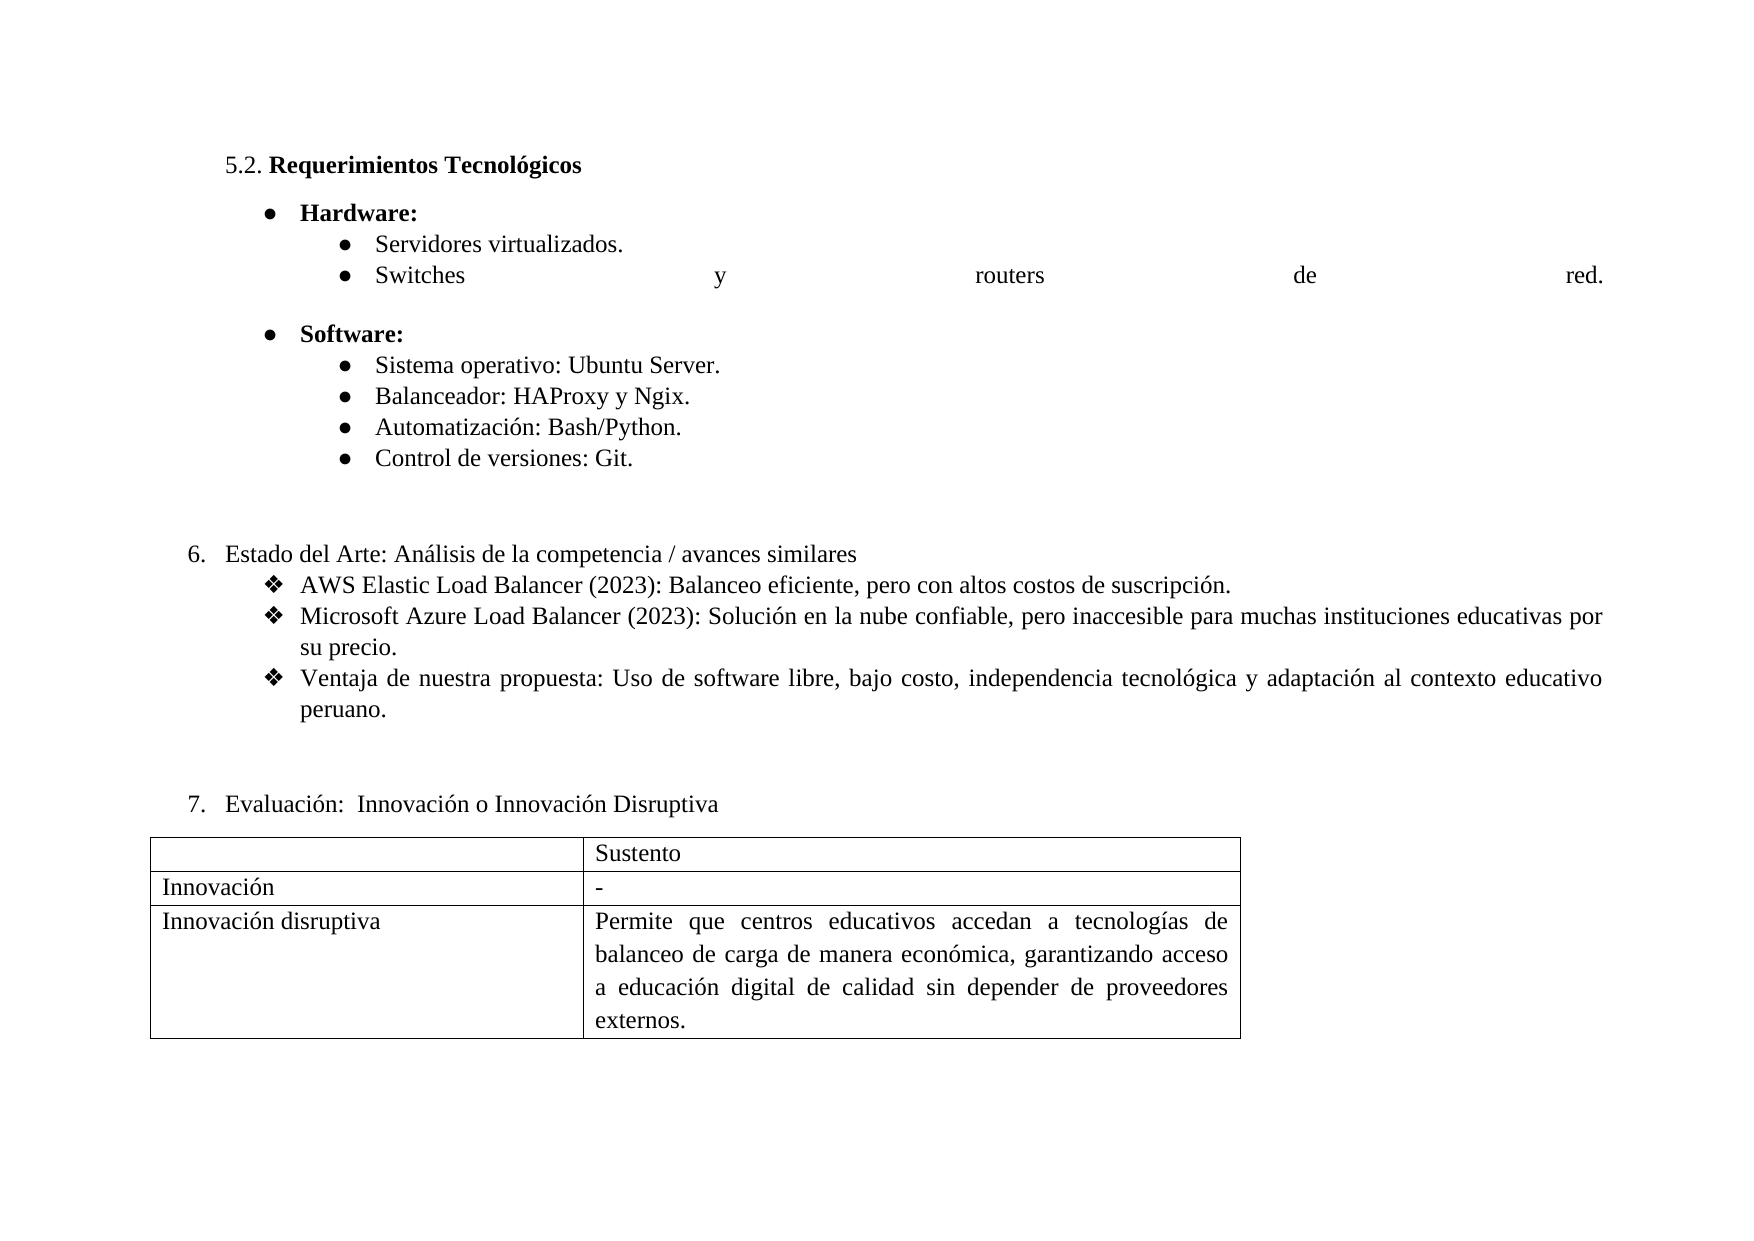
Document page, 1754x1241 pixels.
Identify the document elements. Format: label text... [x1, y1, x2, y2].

list AWS Elastic Load Balancer (2023): Balanceo eficiente, pero con altos costos de suscripción. [262, 570, 1604, 598]
list Software: [262, 319, 1604, 348]
list Switches y routers de red. [337, 260, 1604, 317]
list Balanceador: HAProxy y Ngix. [337, 381, 1604, 410]
list Servidores virtualizados. [337, 229, 1604, 257]
table_cell Innovación [151, 872, 583, 905]
list Ventaja de nuestra propuesta: Uso de software libre, bajo costo, independencia tecnológica y adaptación al contexto educativo peruano. [262, 663, 1604, 723]
list Estado del Arte: Análisis de la competencia / avances similares [187, 539, 1604, 567]
list Automatización: Bash/Python. [337, 412, 1604, 441]
list Evaluación: Innovación o Innovación Disruptiva [187, 789, 1604, 818]
table_cell - [584, 872, 1240, 905]
table_header Sustento [584, 838, 1240, 871]
list Microsoft Azure Load Balancer (2023): Solución en la nube confiable, pero inaccesible para muchas instituciones educativas por su precio. [262, 601, 1604, 661]
table_cell Innovación disruptiva [151, 906, 583, 1037]
list Hardware: [262, 198, 1604, 226]
text 5.2. Requerimientos Tecnológicos [150, 150, 1604, 179]
table_cell Permite que centros educativos accedan a tecnologías de balanceo de carga de manera económica, garantizando acceso a educación digital de calidad sin depender de proveedores externos. [584, 906, 1240, 1037]
list Sistema operativo: Ubuntu Server. [337, 350, 1604, 379]
list Control de versiones: Git. [337, 443, 1604, 472]
table_header [151, 838, 583, 871]
